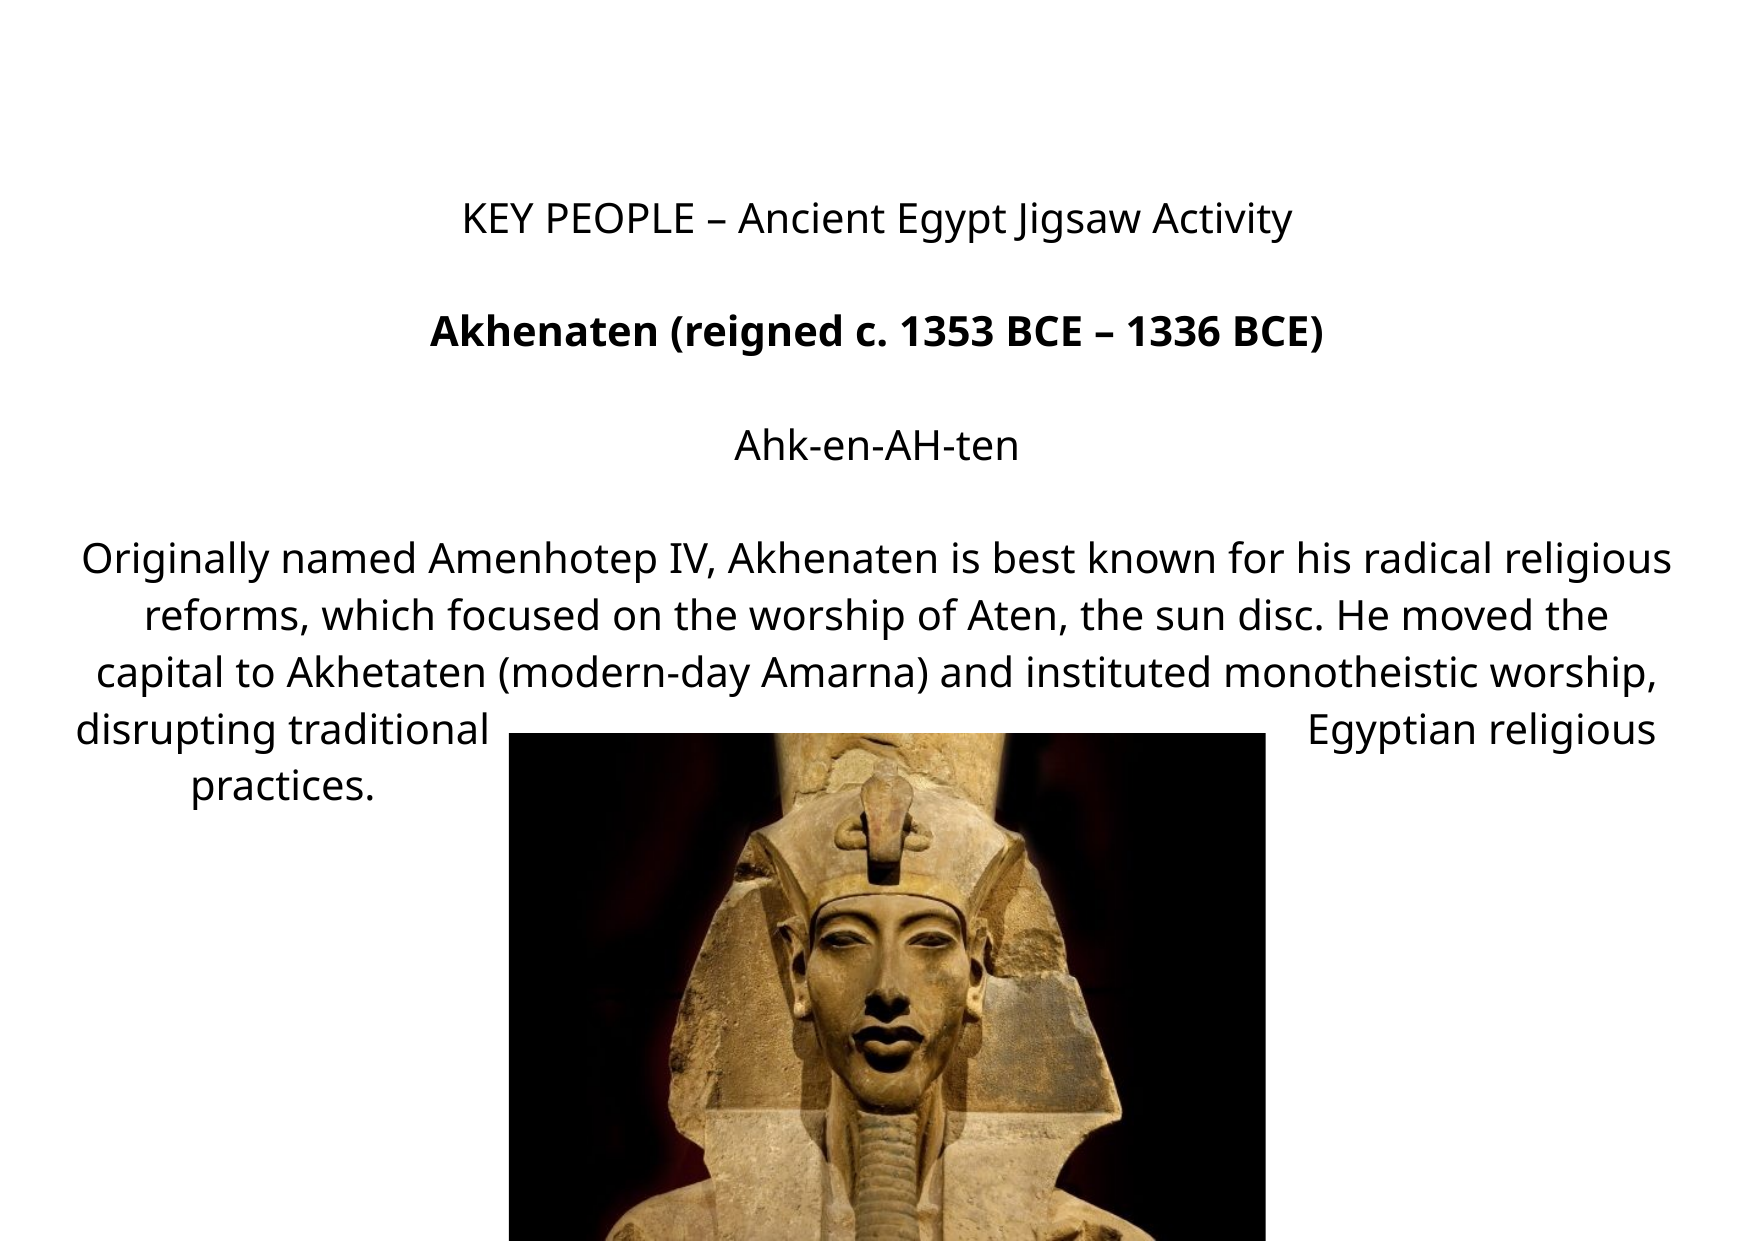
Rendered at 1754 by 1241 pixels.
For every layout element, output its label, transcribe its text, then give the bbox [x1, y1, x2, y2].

text Originally named Amenhotep IV, Akhenaten is best known for his radical religious reforms, which focused on the worship of Aten, the sun disc. He moved the capital to Akhetaten (modern-day Amarna) and instituted monotheistic worship, disrupting traditional Egyptian religious practices. [75, 529, 1679, 813]
text KEY PEOPLE – Ancient Egypt Jigsaw Activity [75, 188, 1679, 245]
text Akhenaten (reigned c. 1353 BCE – 1336 BCE) [75, 302, 1679, 359]
text Ahk-en-AH-ten [75, 416, 1679, 472]
picture [508, 733, 1266, 1241]
